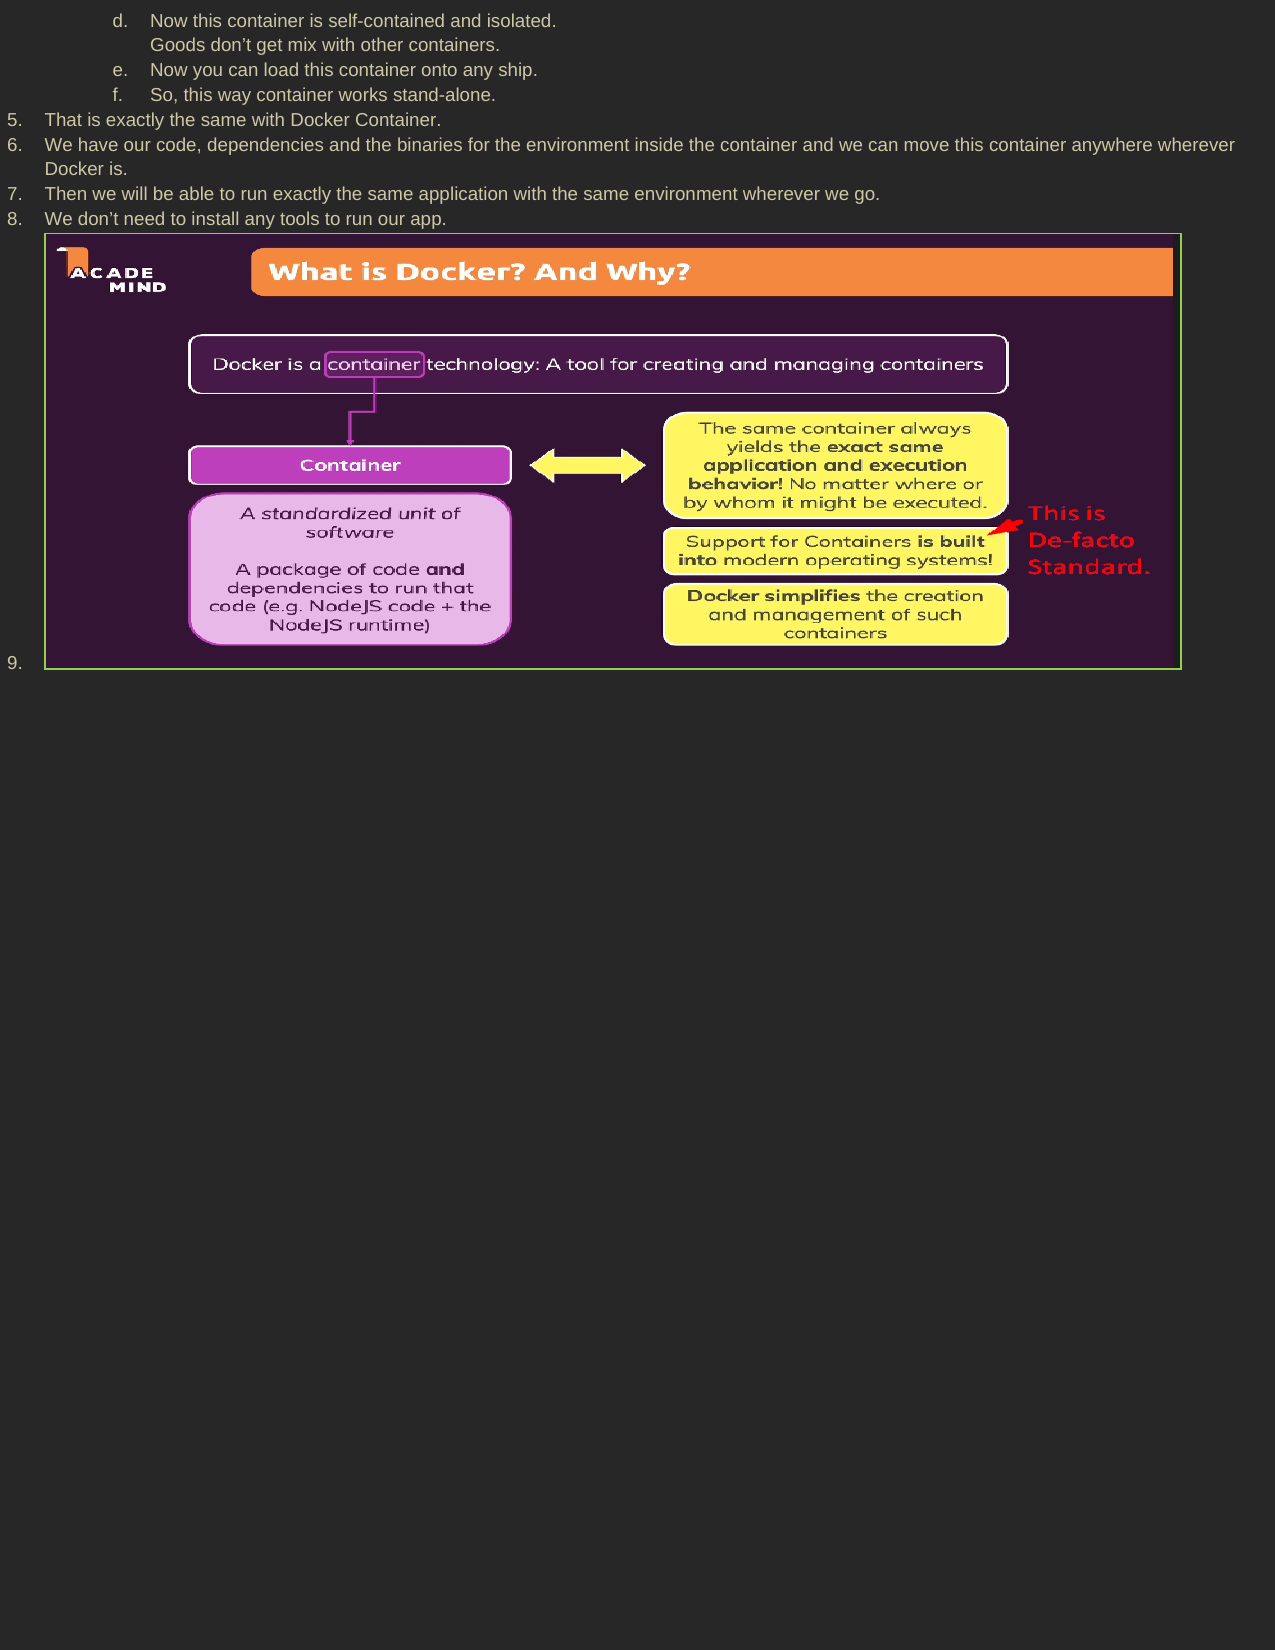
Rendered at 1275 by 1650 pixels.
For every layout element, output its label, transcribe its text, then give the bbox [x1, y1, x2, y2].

list Then we will be able to run exactly the same application with the same environment wherever we go. [7, 183, 1255, 204]
list We have our code, dependencies and the binaries for the environment inside the container and we can move this container anywhere wherever Docker is. [7, 133, 1255, 180]
list So, this way container works stand-alone. [112, 84, 1255, 105]
picture [46, 234, 1180, 668]
list Now this container is self-contained and isolated. Goods don’t get mix with other containers. [112, 9, 1255, 56]
list That is exactly the same with Docker Container. [7, 108, 1255, 130]
list We don’t need to install any tools to run our app. [7, 208, 1255, 229]
list Now you can load this container onto any ship. [112, 59, 1255, 81]
